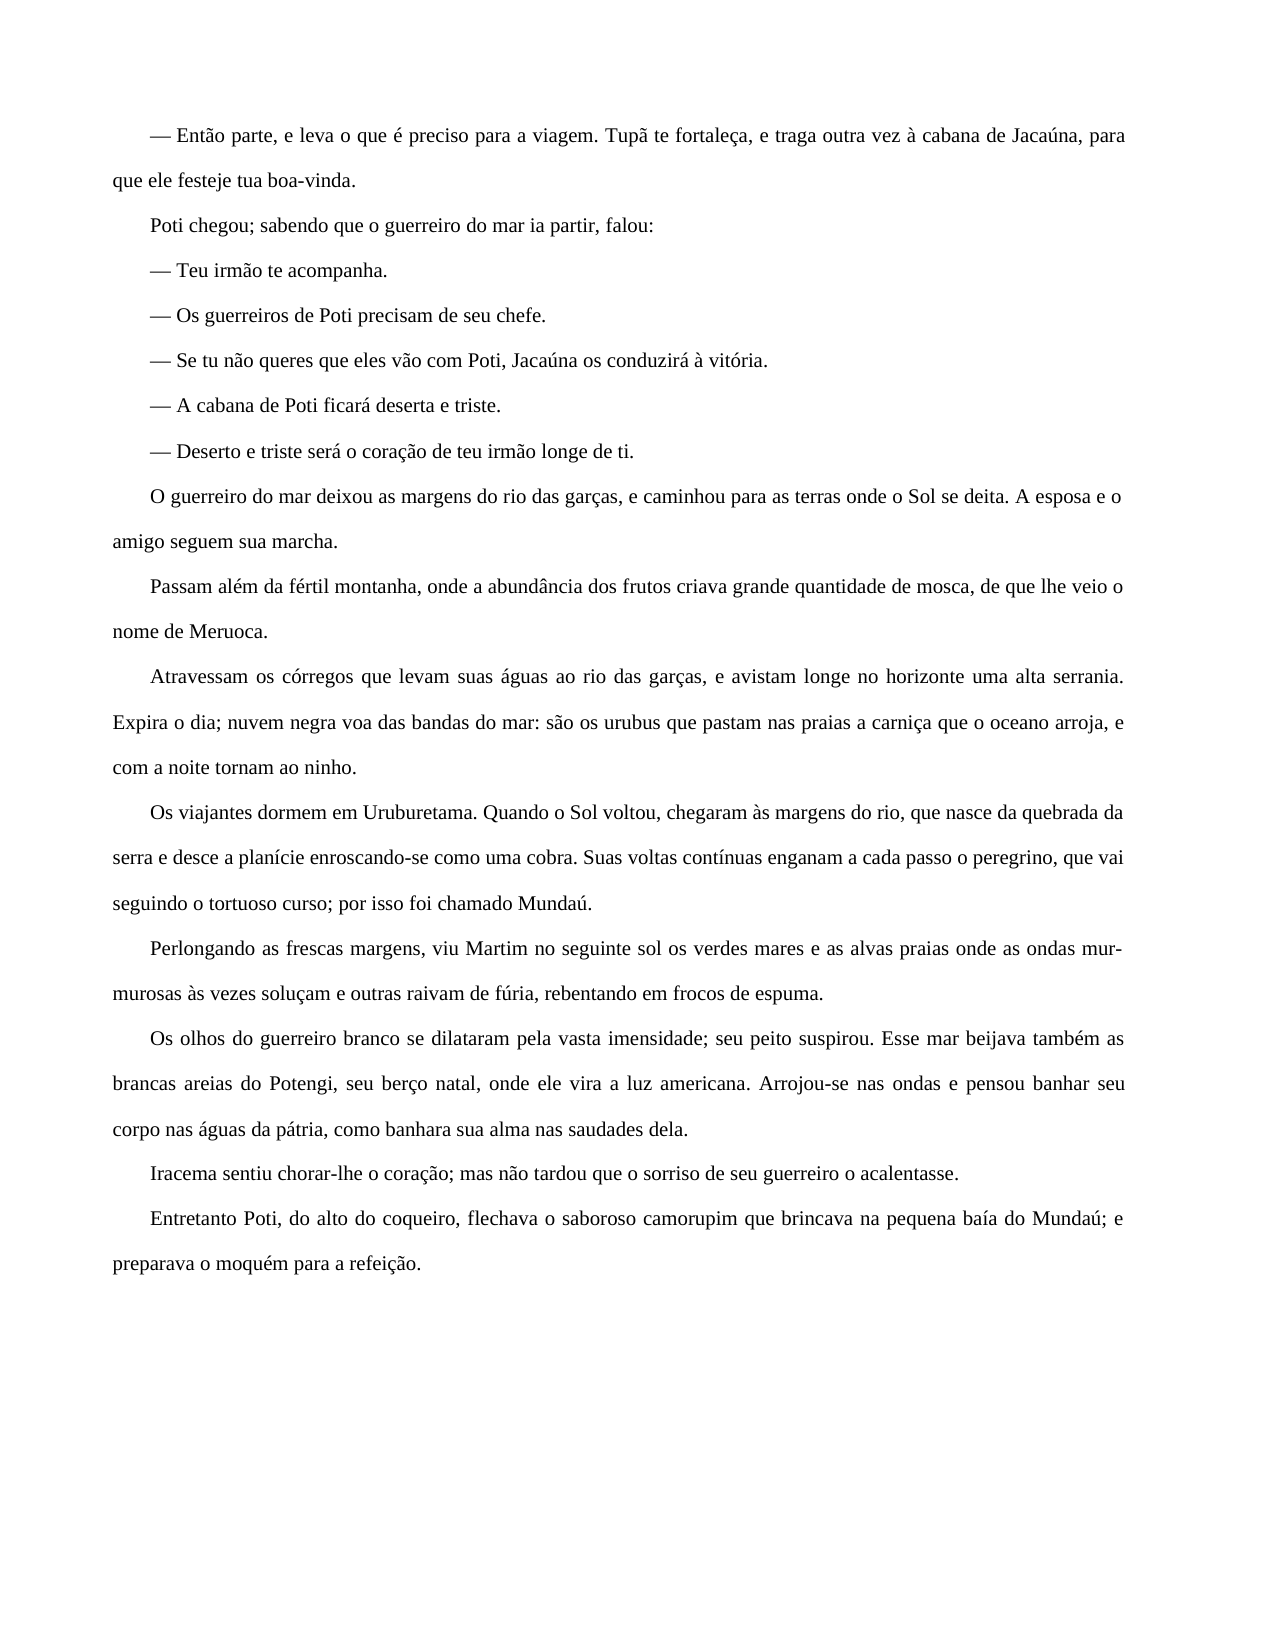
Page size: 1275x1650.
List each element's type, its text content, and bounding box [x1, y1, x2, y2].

list Deserto e triste será o coração de teu irmão longe de ti. [150, 438, 1175, 463]
text Poti chegou; sabendo que o guerreiro do mar ia partir, falou: [150, 213, 1175, 237]
text Os viajantes dormem em Uruburetama. Quando o Sol voltou, chegaram às margens do rio, que nasce da quebrada da serra e desce a planície enroscando-se como uma cobra. Suas voltas contínuas enganam a cada passo o peregrino, que vai seguindo o tortuoso curso; por isso foi chamado Mundaú. [112, 800, 1125, 914]
list Teu irmão te acompanha. [150, 258, 1175, 282]
list Se tu não queres que eles vão com Poti, Jacaúna os conduzirá à vitória. [150, 348, 1175, 372]
list A cabana de Poti ficará deserta e triste. [150, 393, 1175, 417]
text Os olhos do guerreiro branco se dilataram pela vasta imensidade; seu peito suspirou. Esse mar beijava também as brancas areias do Potengi, seu berço natal, onde ele vira a luz americana. Arrojou-se nas ondas e pensou banhar seu corpo nas águas da pátria, como banhara sua alma nas saudades dela. [112, 1026, 1126, 1141]
list Então parte, e leva o que é preciso para a viagem. Tupã te fortaleça, e traga outra vez à cabana de Jacaúna, para que ele festeje tua boa-vinda. [112, 123, 1126, 192]
text Entretanto Poti, do alto do coqueiro, flechava o saboroso camorupim que brincava na pequena baía do Mundaú; e preparava o moquém para a refeição. [112, 1206, 1124, 1275]
text Iracema sentiu chorar-lhe o coração; mas não tardou que o sorriso de seu guerreiro o acalentasse. [150, 1162, 1175, 1186]
text O guerreiro do mar deixou as margens do rio das garças, e caminhou para as terras onde o Sol se deita. A esposa e o amigo seguem sua marcha. [112, 483, 1124, 553]
text Atravessam os córregos que levam suas águas ao rio das garças, e avistam longe no horizonte uma alta serrania. Expira o dia; nuvem negra voa das bandas do mar: são os urubus que pastam nas praias a carniça que o oceano arroja, e com a noite tornam ao ninho. [112, 664, 1125, 779]
text Perlongando as frescas margens, viu Martim no seguinte sol os verdes mares e as alvas praias onde as ondas mur- murosas às vezes soluçam e outras raivam de fúria, rebentando em frocos de espuma. [112, 936, 1124, 1005]
text Passam além da fértil montanha, onde a abundância dos frutos criava grande quantidade de mosca, de que lhe veio o nome de Meruoca. [112, 574, 1125, 643]
list Os guerreiros de Poti precisam de seu chefe. [150, 303, 1175, 327]
